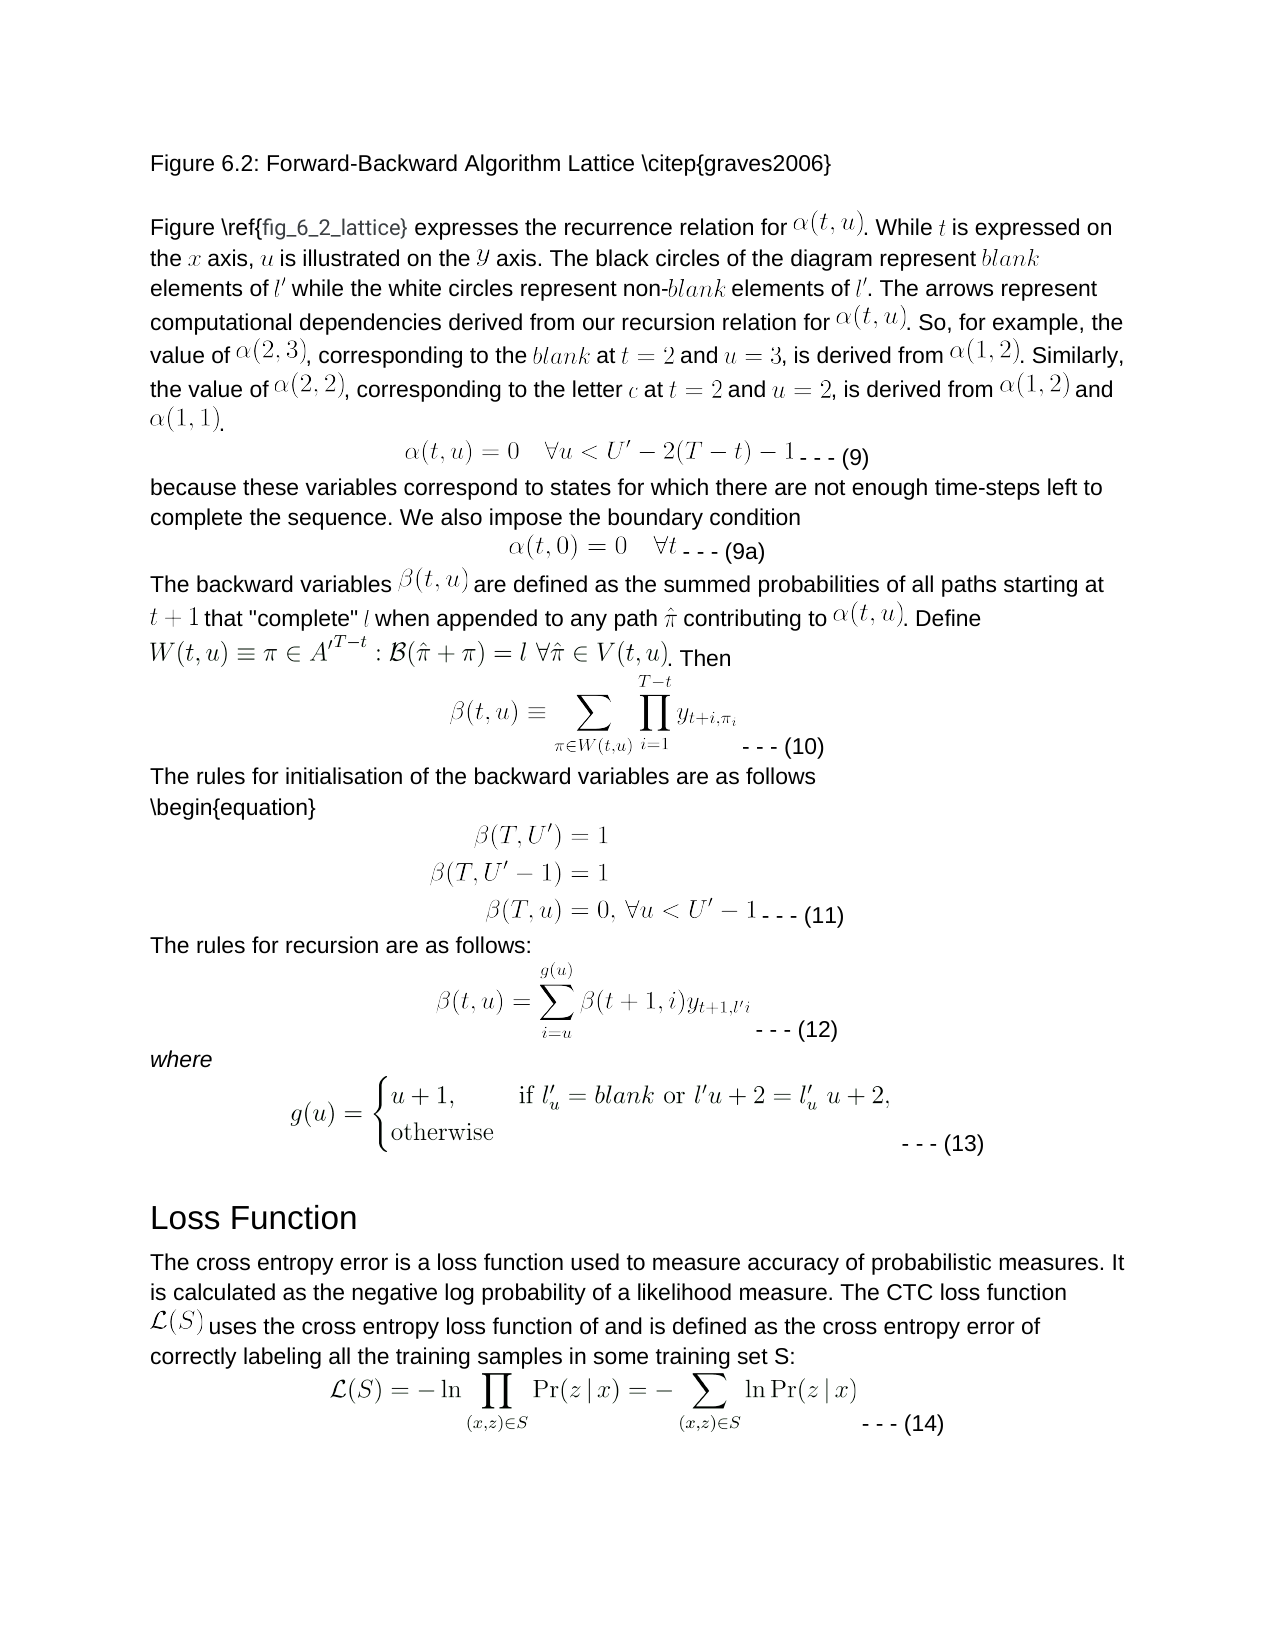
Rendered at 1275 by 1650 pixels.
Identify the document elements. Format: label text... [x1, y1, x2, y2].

text The cross entropy error is a loss function used to measure accuracy of probabilistic measures. It is calculated as the negative log probability of a likelihood measure. The CTC loss function uses the cross entropy loss function of and is defined as the cross entropy error of correctly labeling all the training samples in some training set S: [150, 1249, 1125, 1369]
picture [833, 601, 903, 627]
picture [405, 440, 793, 465]
picture [982, 249, 1039, 266]
text - - - (9a) [150, 534, 1125, 564]
picture [664, 607, 677, 627]
text Figure \ref{fig_6_2_lattice} expresses the recurrence relation for . While is expressed on the axis, is illustrated on the axis. The black circles of the diagram represent elements of while the white circles represent non- elements of . The arrows represent computational dependencies derived from our recursion relation for . So, for example, the value of , corresponding to the at and , is derived from . Similarly, the value of , corresponding to the letter at and , is derived from and . [150, 210, 1125, 436]
picture [364, 610, 369, 627]
picture [330, 1373, 856, 1432]
picture [477, 249, 490, 266]
picture [621, 347, 674, 364]
picture [629, 387, 638, 398]
text \begin{equation} [150, 793, 1125, 820]
picture [950, 338, 1019, 364]
text The rules for initialisation of the backward variables are as follows [150, 763, 1125, 790]
picture [793, 210, 863, 236]
text where [150, 1046, 1125, 1073]
picture [450, 675, 736, 755]
picture [669, 380, 722, 398]
picture [260, 255, 274, 266]
picture [150, 1309, 203, 1335]
picture [430, 823, 756, 924]
picture [236, 338, 306, 364]
subtitle Loss Function [150, 1198, 1125, 1236]
picture [275, 277, 286, 297]
picture [856, 277, 867, 297]
picture [150, 635, 667, 667]
picture [939, 220, 946, 236]
picture [398, 567, 468, 593]
picture [668, 279, 725, 297]
picture [509, 534, 677, 560]
picture [290, 1076, 889, 1152]
text Figure 6.2: Forward-Backward Algorithm Lattice \citep{graves2006} [150, 150, 1125, 176]
picture [533, 347, 590, 364]
text The backward variables are defined as the summed probabilities of all paths starting at that "complete" when appended to any path contributing to . Define . Then [150, 568, 1125, 672]
picture [724, 347, 781, 364]
picture [436, 962, 750, 1038]
picture [772, 380, 831, 398]
picture [836, 305, 906, 330]
picture [1000, 372, 1069, 398]
text The rules for recursion are as follows: [150, 932, 1125, 959]
picture [188, 255, 201, 266]
picture [150, 406, 219, 432]
picture [150, 607, 198, 627]
picture [275, 372, 344, 398]
text because these variables correspond to states for which there are not enough time-steps left to complete the sequence. We also impose the boundary condition [150, 474, 1125, 530]
